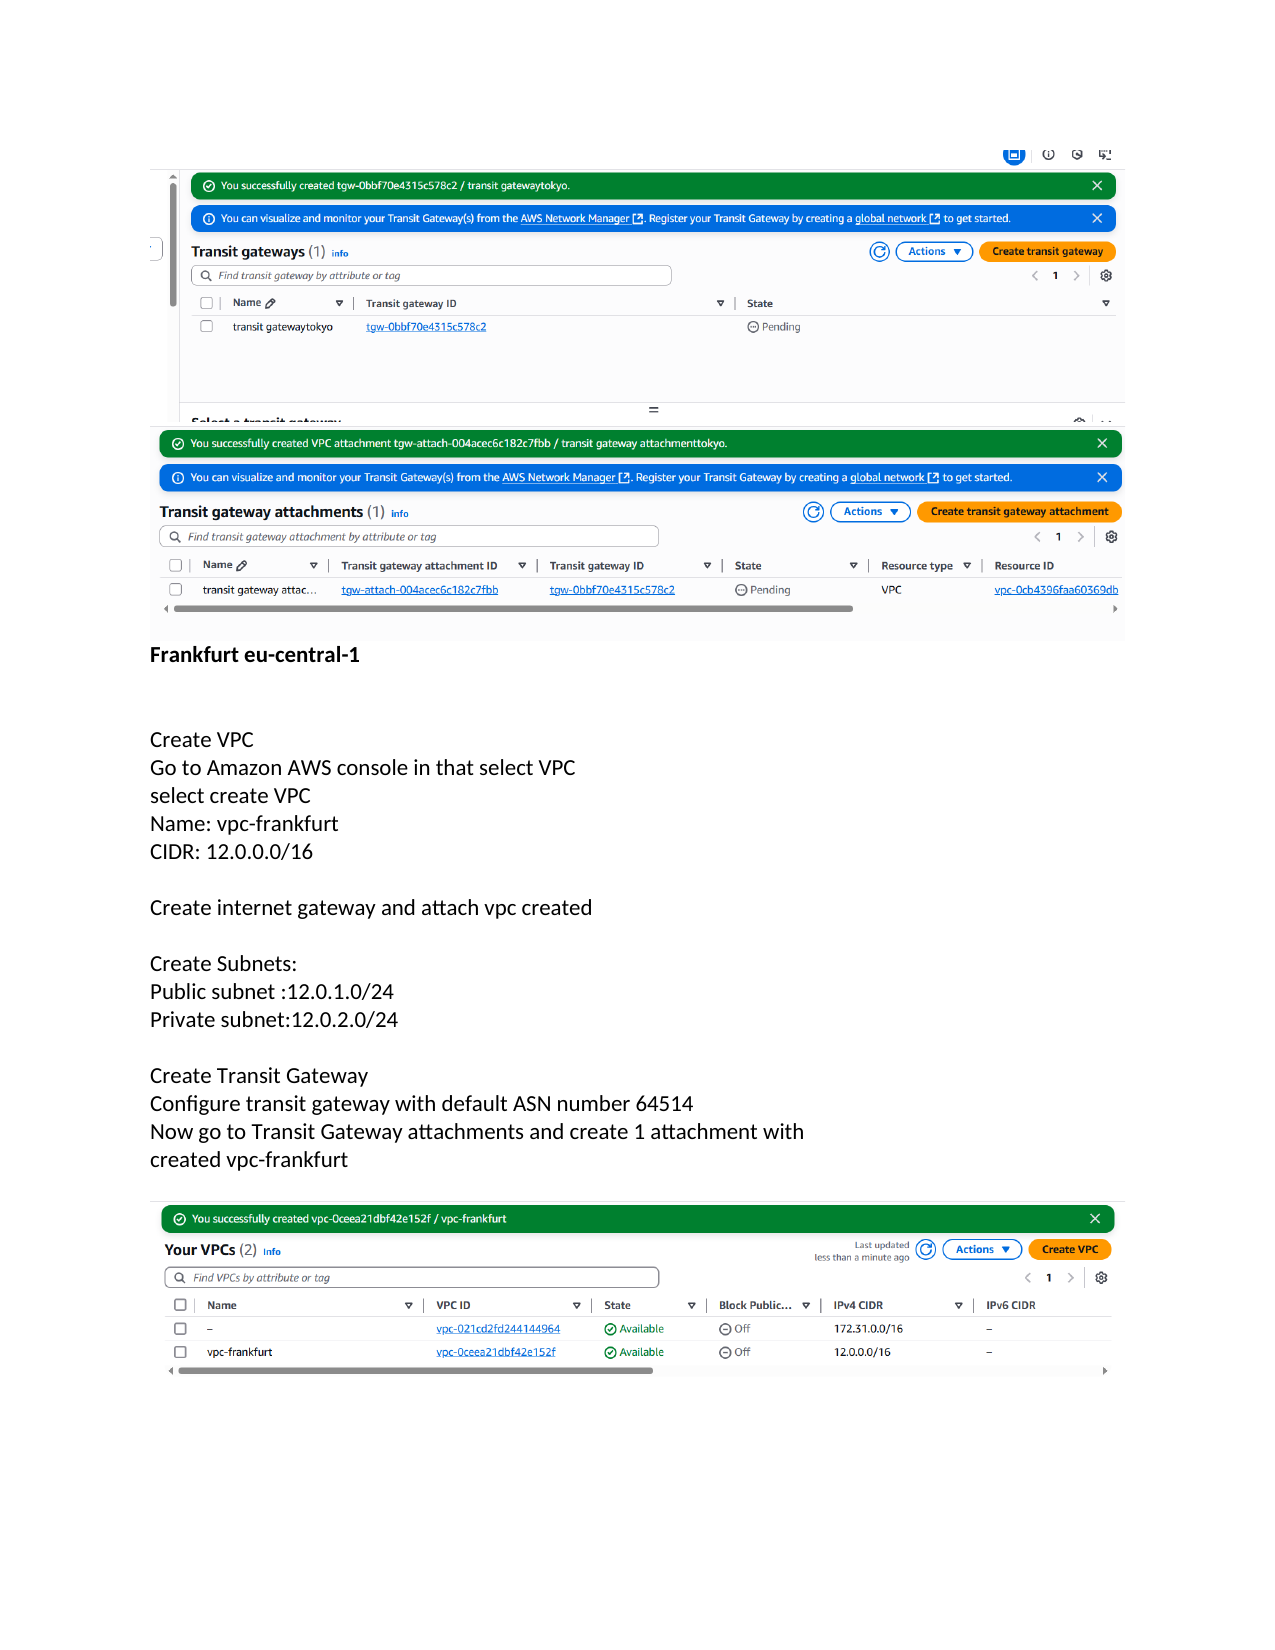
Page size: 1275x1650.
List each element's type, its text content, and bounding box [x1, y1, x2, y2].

text Create VPC Go to Amazon AWS console in that select VPC select create VPC Name: vpc-frankfurt CIDR: 12.0.0.0/16 Create internet gateway and attach vpc created Create Subnets: Public subnet :12.0.1.0/24 Private subnet:12.0.2.0/24 Create Transit Gateway Configure transit gateway with default ASN number 64514 Now go to Transit Gateway attachments and create 1 attachment with created vpc-frankfurt [150, 725, 1125, 1173]
picture [150, 150, 1125, 641]
picture [150, 1201, 1125, 1404]
text Frankfurt eu-central-1 [150, 641, 1125, 669]
